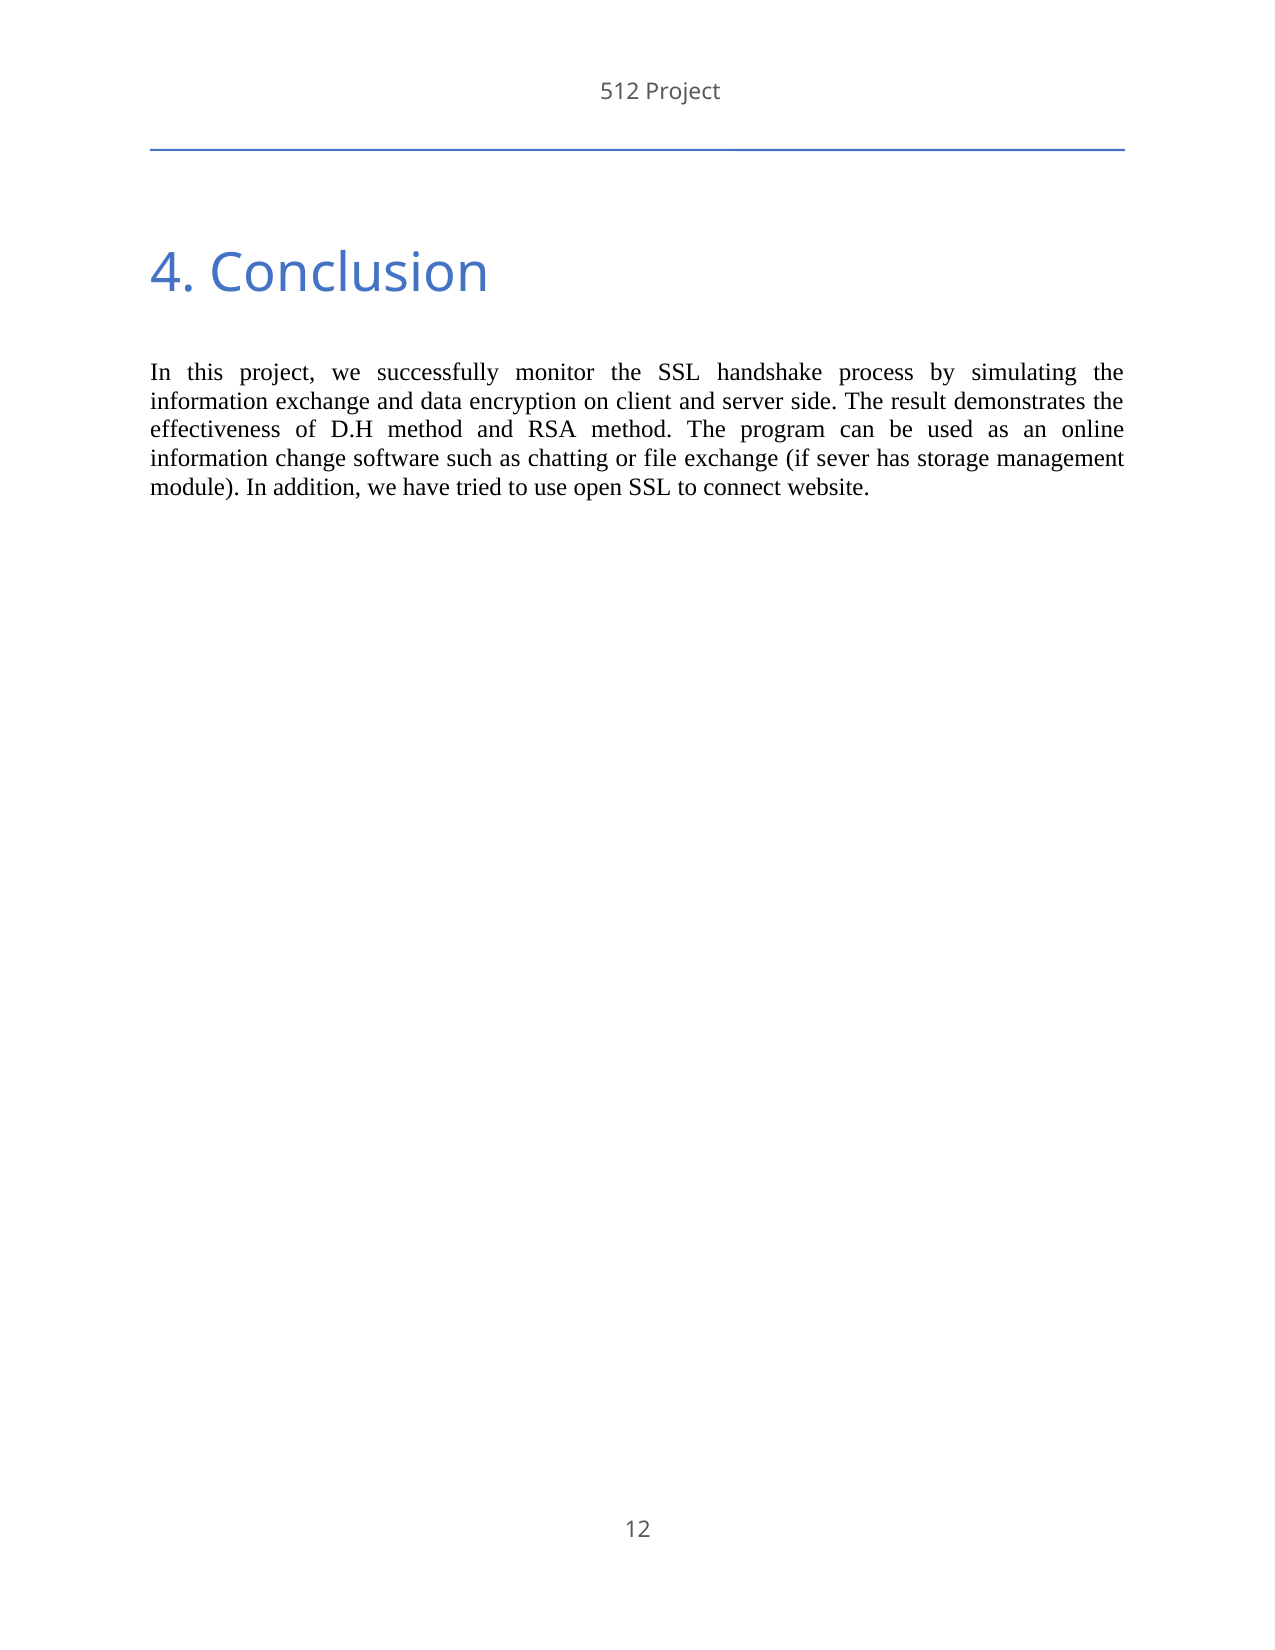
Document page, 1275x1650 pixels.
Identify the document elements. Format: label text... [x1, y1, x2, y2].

text In this project, we successfully monitor the SSL handshake process by simulating the information exchange and data encryption on client and server side. The result demonstrates the effectiveness of D.H method and RSA method. The program can be used as an online information change software such as chatting or file exchange (if sever has storage management module). In addition, we have tried to use open SSL to connect website. [150, 357, 1125, 501]
subtitle 4. Conclusion [150, 233, 1125, 307]
